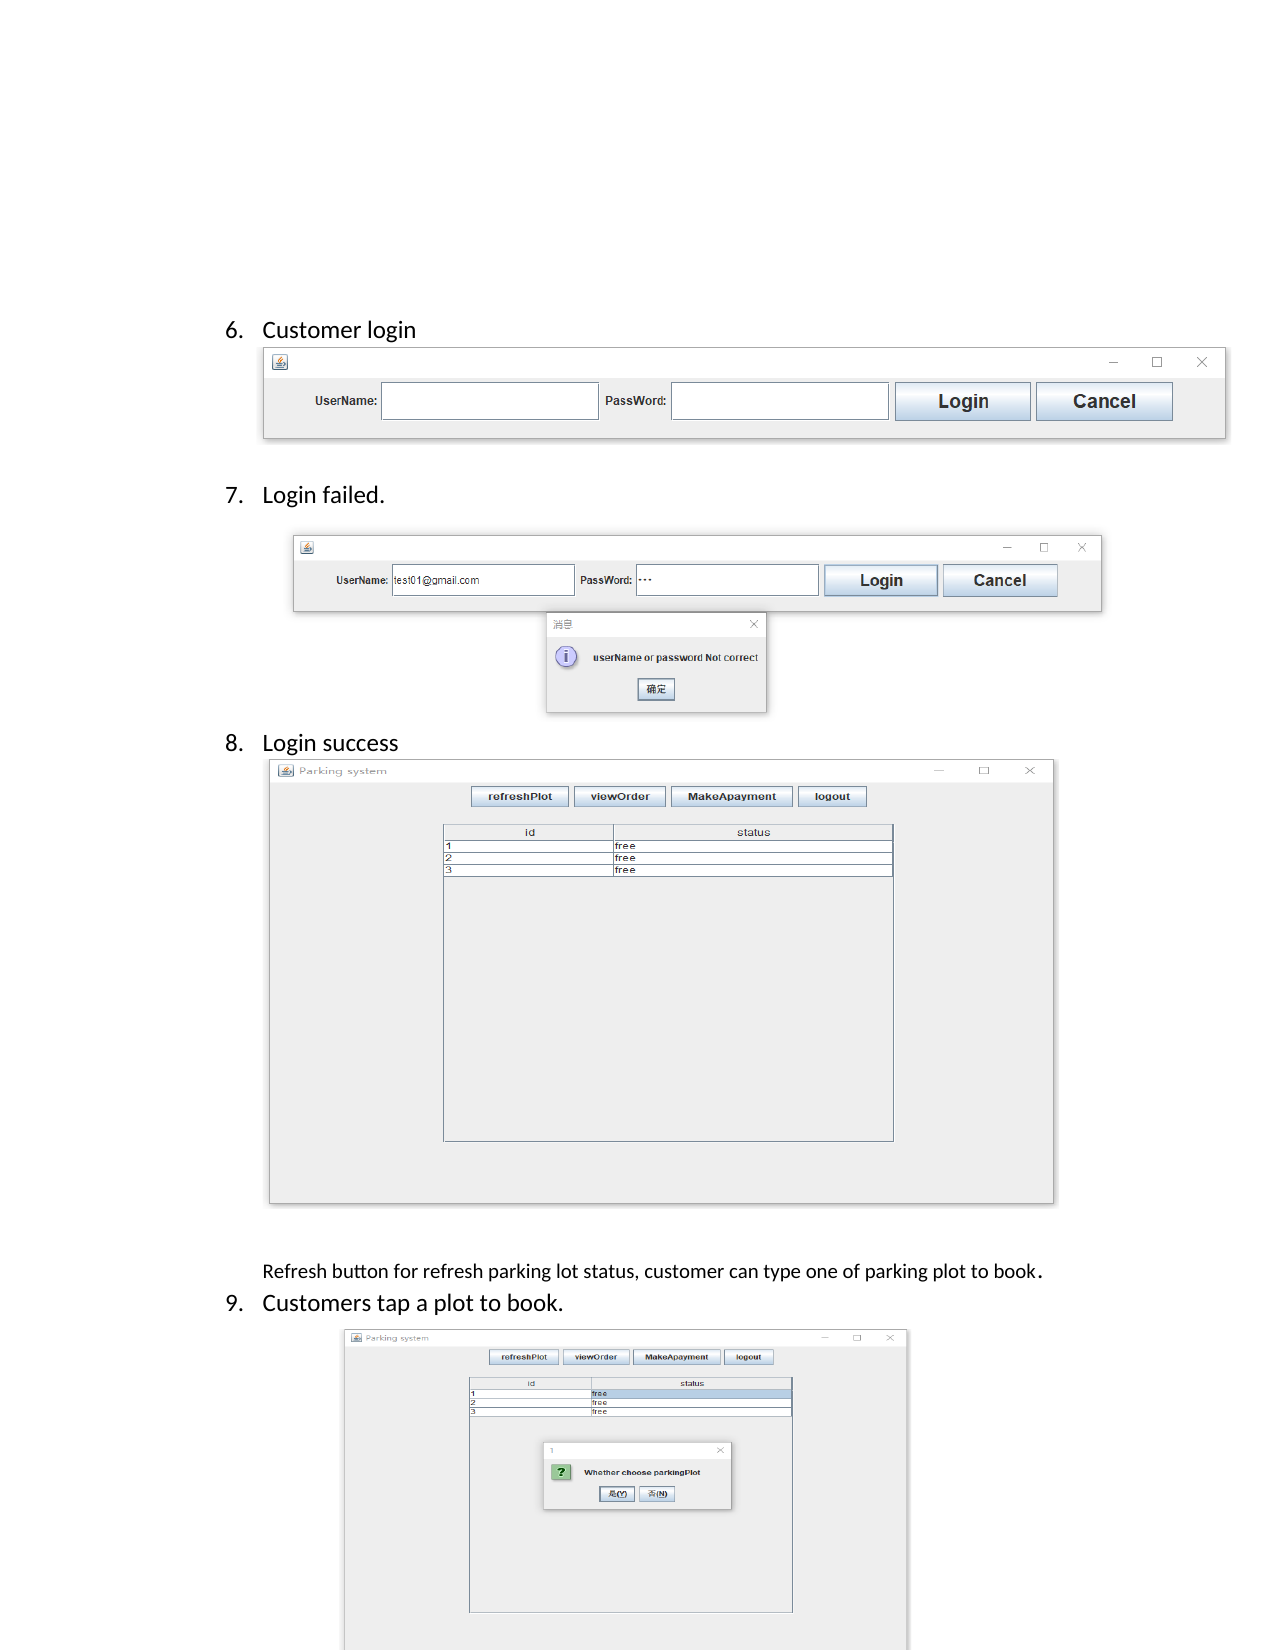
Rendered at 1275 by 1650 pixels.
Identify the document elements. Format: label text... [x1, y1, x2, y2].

list Login success [225, 727, 1125, 758]
list Login failed. [225, 479, 1125, 510]
picture [256, 347, 1232, 445]
list Customer login [225, 314, 1125, 345]
list Refresh button for refresh parking lot status, customer can type one of parking plot to book. [262, 1254, 1125, 1284]
picture [339, 1329, 912, 1650]
picture [262, 759, 1060, 1209]
picture [282, 523, 1130, 722]
list Customers tap a plot to book. [225, 1287, 1125, 1317]
